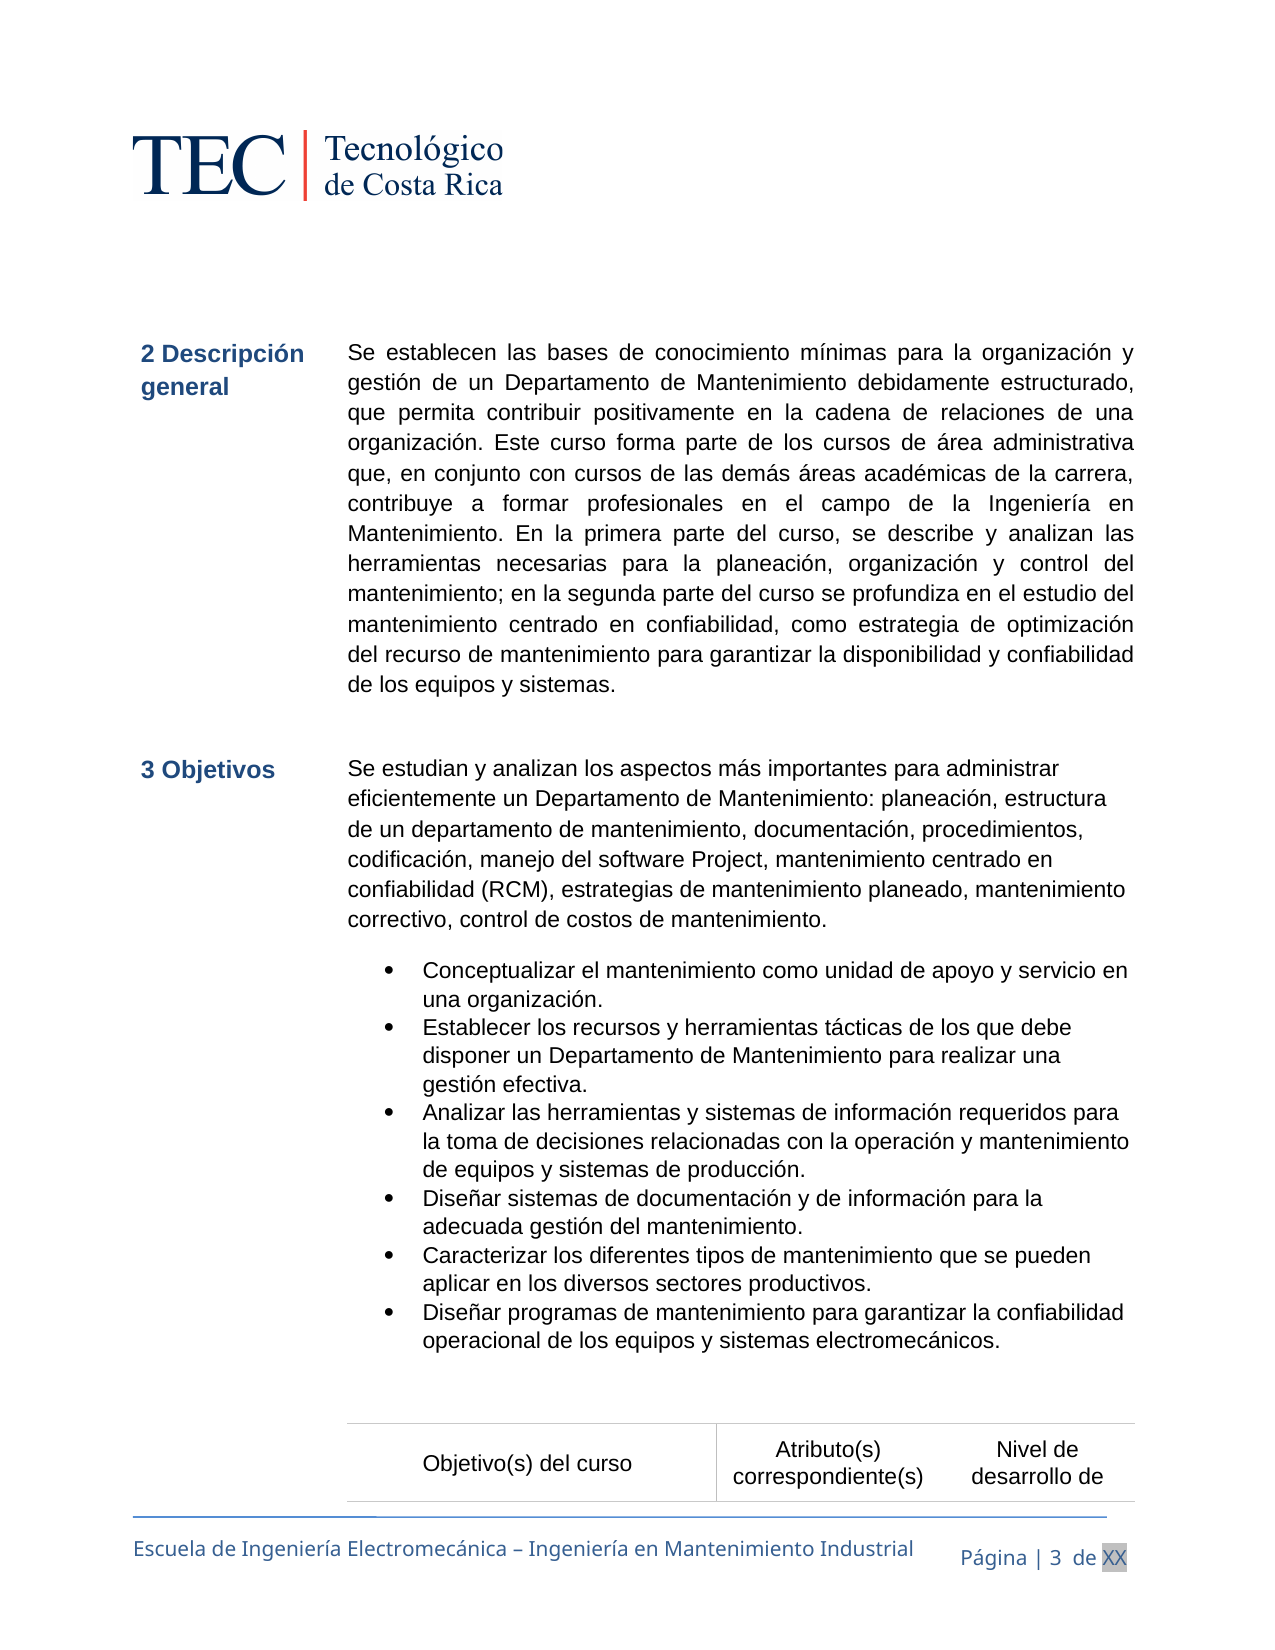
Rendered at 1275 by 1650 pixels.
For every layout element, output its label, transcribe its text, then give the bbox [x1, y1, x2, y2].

table_header 3 Objetivos [129, 755, 336, 1502]
table_header Se establecen las bases de conocimiento mínimas para la organización y gestión de un Departamento de Mantenimiento debidamente estructurado, que permita contribuir positivamente en la cadena de relaciones de una organización. Este curso forma parte de los cursos de área administrativa que, en conjunto con cursos de las demás áreas académicas de la carrera, contribuye a formar profesionales en el campo de la Ingeniería en Mantenimiento. En la primera parte del curso, se describe y analizan las herramientas necesarias para la planeación, organización y control del mantenimiento; en la segunda parte del curso se profundiza en el estudio del mantenimiento centrado en confiabilidad, como estrategia de optimización del recurso de mantenimiento para garantizar la disponibilidad y confiabilidad de los equipos y sistemas. [336, 339, 1146, 722]
table_header 2 Descripción general [129, 339, 336, 722]
picture [132, 130, 503, 201]
